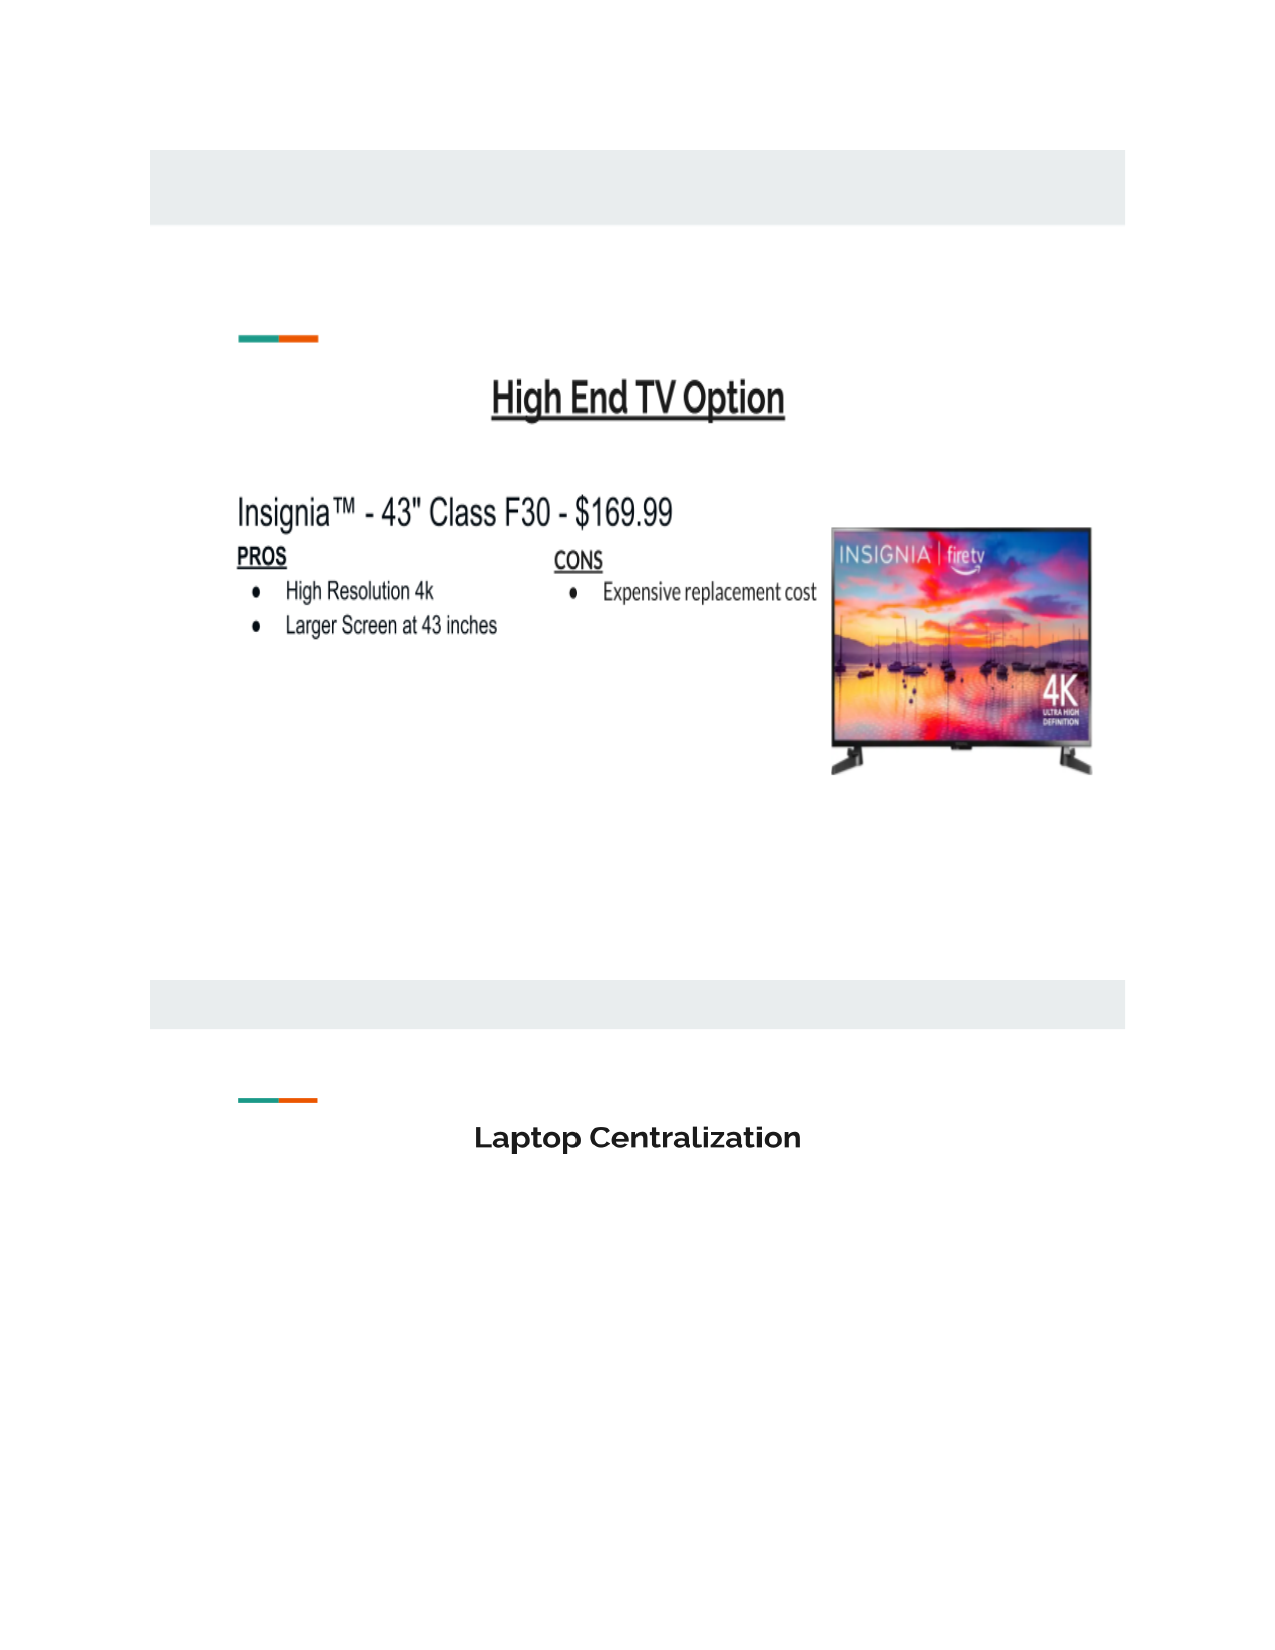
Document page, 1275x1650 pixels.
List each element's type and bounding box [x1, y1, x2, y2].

picture [150, 980, 1125, 1489]
picture [150, 150, 1125, 954]
